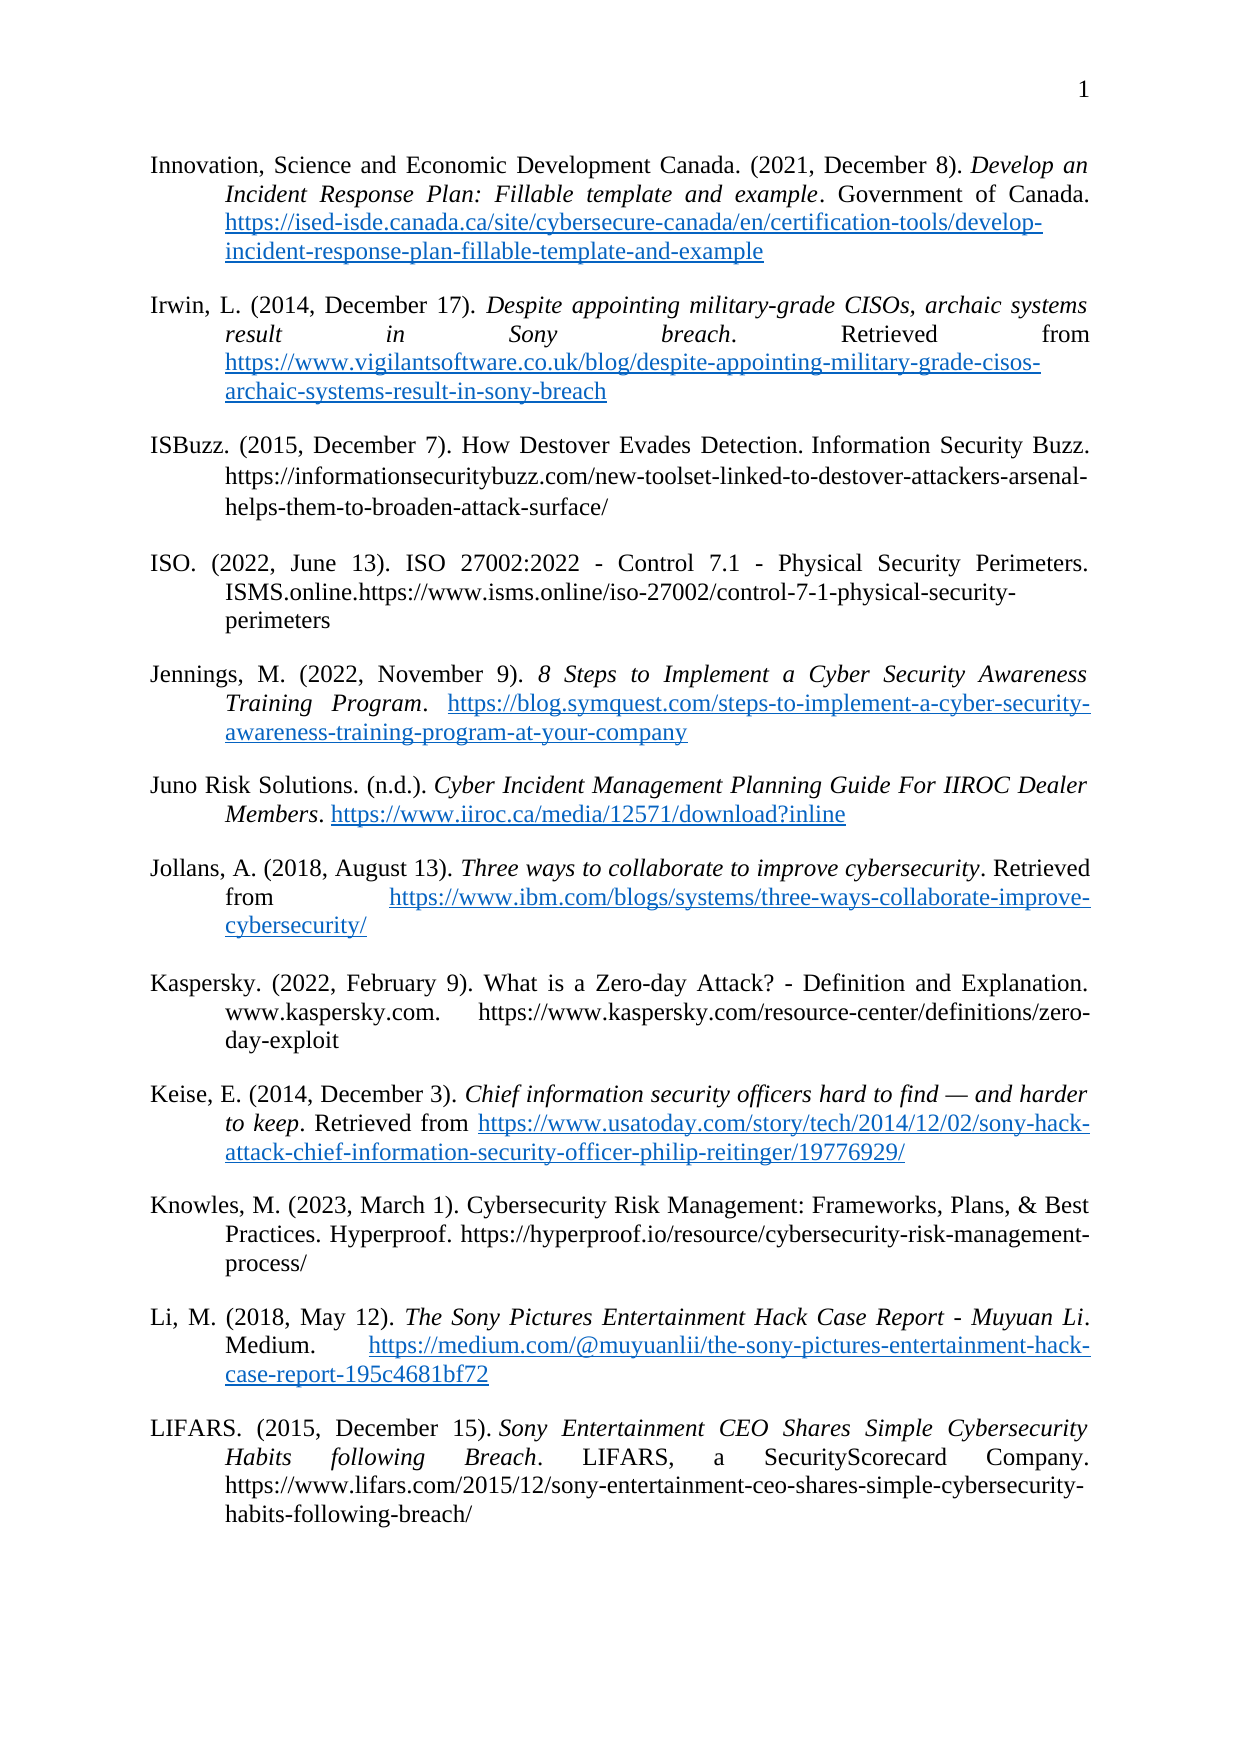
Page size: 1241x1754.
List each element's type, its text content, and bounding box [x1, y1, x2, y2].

text Li, M. (2018, May 12). The Sony Pictures Entertainment Hack Case Report - Muyuan Li. Medium. https://medium.com/@muyuanlii/the-sony-pictures-entertainment-hack-case-report-195c4681bf72 [150, 1302, 1090, 1388]
text Juno Risk Solutions. (n.d.). Cyber Incident Management Planning Guide For IIROC Dealer Members. https://www.iiroc.ca/media/12571/download?inline [150, 771, 1090, 828]
text Innovation, Science and Economic Development Canada. (2021, December 8). Develop an Incident Response Plan: Fillable template and example. Government of Canada. https://ised-isde.canada.ca/site/cybersecure-canada/en/certification-tools/develop-incident-response-plan-fillable-template-and-example [150, 150, 1090, 265]
text LIFARS. (2015, December 15). Sony Entertainment CEO Shares Simple Cybersecurity Habits following Breach. LIFARS, a SecurityScorecard Company. https://www.lifars.com/2015/12/sony-entertainment-ceo-shares-simple-cybersecurity-habits-following-breach/ [150, 1413, 1090, 1528]
text ‌Irwin, L. (2014, December 17). Despite appointing military-grade CISOs, archaic systems result in Sony breach. Retrieved from https://www.vigilantsoftware.co.uk/blog/despite-appointing-military-grade-cisos-archaic-systems-result-in-sony-breach [150, 290, 1090, 405]
text ‌Kaspersky. (2022, February 9). What is a Zero-day Attack? - Definition and Explanation. www.kaspersky.com. https://www.kaspersky.com/resource-center/definitions/zero-day-exploit [150, 968, 1090, 1054]
text Jennings, M. (2022, November 9). 8 Steps to Implement a Cyber Security Awareness Training Program. https://blog.symquest.com/steps-to-implement-a-cyber-security-awareness-training-program-at-your-company [150, 659, 1090, 746]
text Keise, E. (2014, December 3). Chief information security officers hard to find — and harder to keep. Retrieved from https://www.usatoday.com/story/tech/2014/12/02/sony-hack-attack-chief-information-security-officer-philip-reitinger/19776929/ [150, 1079, 1090, 1166]
text Jollans, A. (2018, August 13). Three ways to collaborate to improve cybersecurity. Retrieved from https://www.ibm.com/blogs/systems/three-ways-collaborate-improve-cybersecurity/ [150, 853, 1090, 939]
text ‌ISBuzz. (2015, December 7). How Destover Evades Detection. Information Security Buzz. https://informationsecuritybuzz.com/new-toolset-linked-to-destover-attackers-arsenal-helps-them-to-broaden-attack-surface/ [150, 430, 1090, 521]
text ISO. (2022, June 13). ISO 27002:2022 - Control 7.1 - Physical Security Perimeters. ISMS.online.https://www.isms.online/iso-27002/control-7-1-physical-security-perimeters [150, 548, 1090, 634]
text Knowles, M. (2023, March 1). Cybersecurity Risk Management: Frameworks, Plans, & Best Practices. Hyperproof. https://hyperproof.io/resource/cybersecurity-risk-management-process/ [150, 1191, 1090, 1277]
